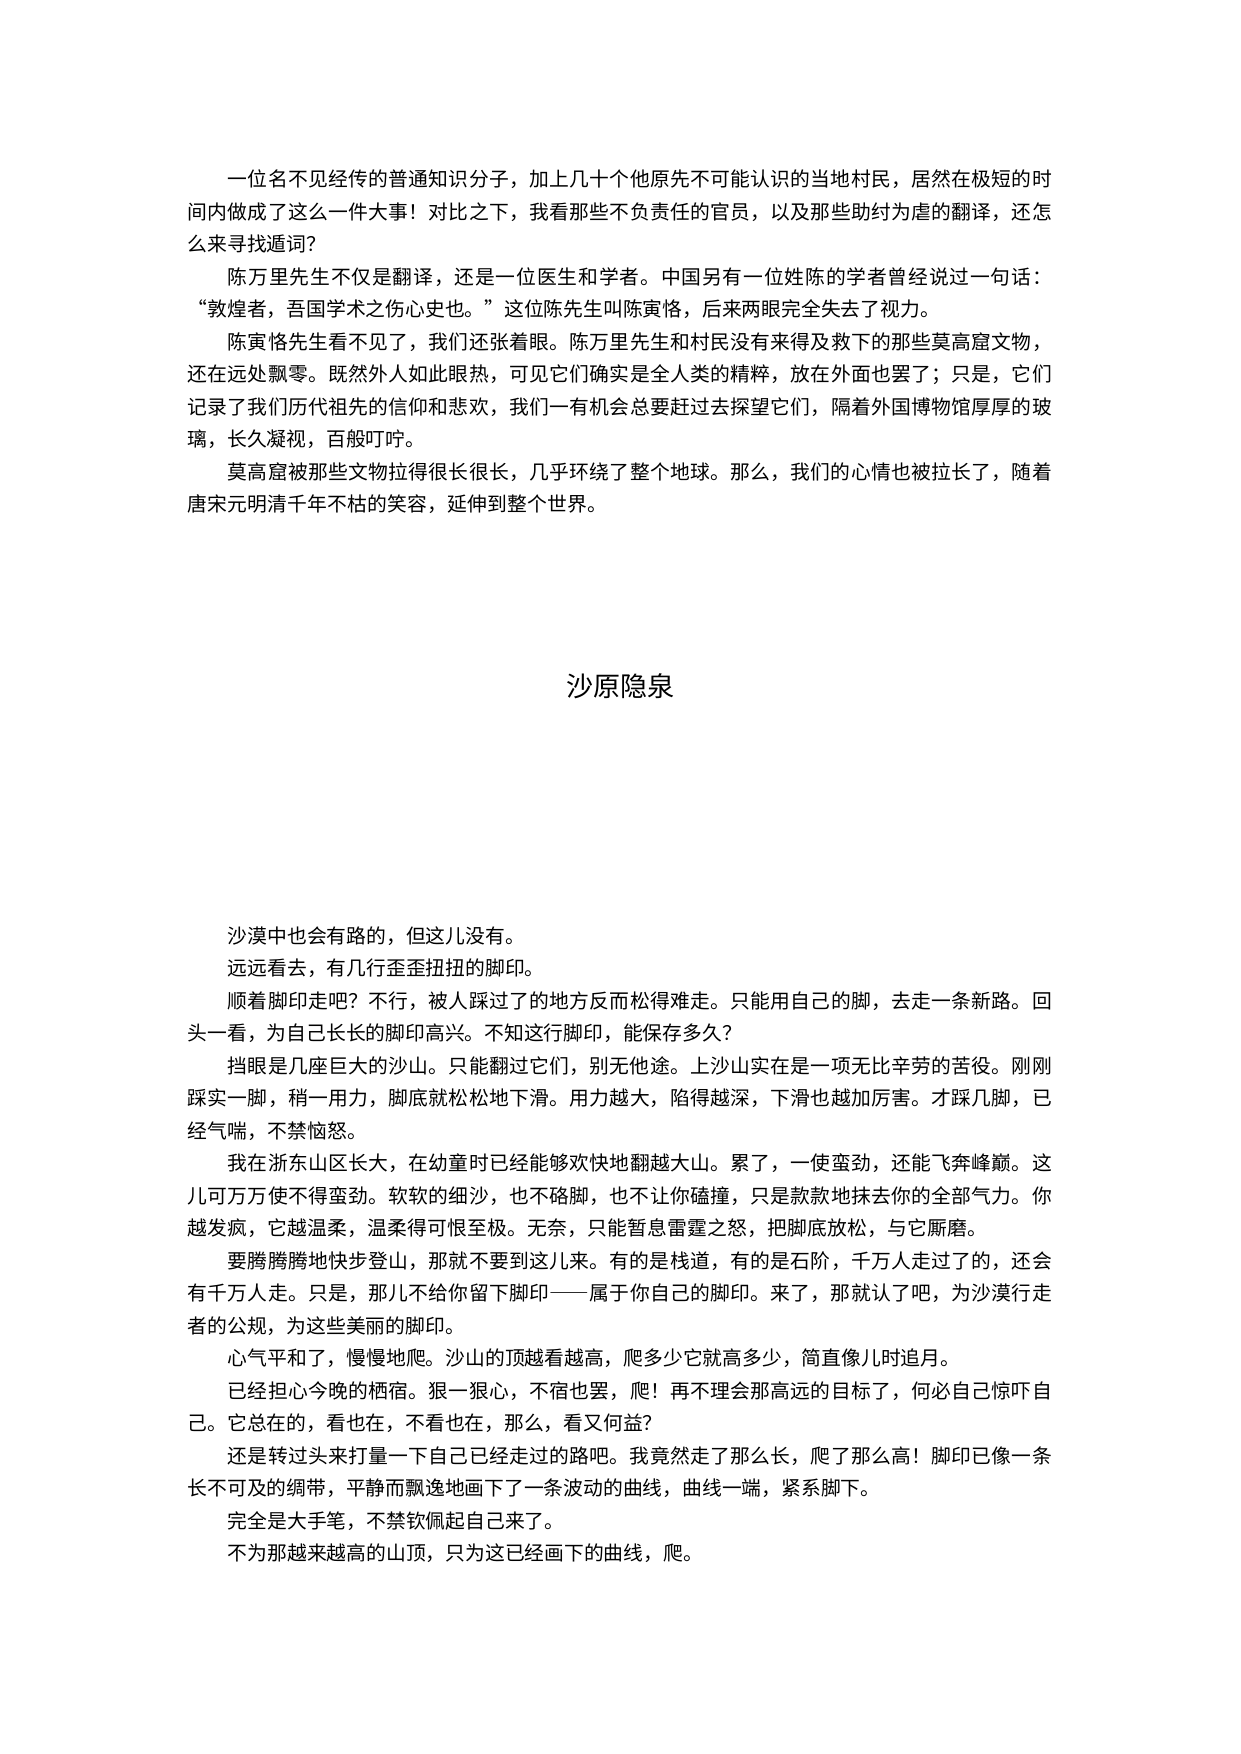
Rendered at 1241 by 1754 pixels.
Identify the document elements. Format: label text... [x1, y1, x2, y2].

text 莫高窟被那些文物拉得很长很长，几乎环绕了整个地球。那么，我们的心情也被拉长了，随着唐宋元明清千年不枯的笑容，延伸到整个世界。 [187, 454, 1053, 519]
text 一位名不见经传的普通知识分子，加上几十个他原先不可能认识的当地村民，居然在极短的时间内做成了这么一件大事！对比之下，我看那些不负责任的官员，以及那些助纣为虐的翻译，还怎么来寻找遁词？ [187, 162, 1053, 259]
text 还是转过头来打量一下自己已经走过的路吧。我竟然走了那么长，爬了那么高！脚印已像一条长不可及的绸带，平静而飘逸地画下了一条波动的曲线，曲线一端，紧系脚下。 [187, 1438, 1053, 1503]
text 顺着脚印走吧？不行，被人踩过了的地方反而松得难走。只能用自己的脚，去走一条新路。回头一看，为自己长长的脚印高兴。不知这行脚印，能保存多久？ [187, 983, 1053, 1048]
text 陈万里先生不仅是翻译，还是一位医生和学者。中国另有一位姓陈的学者曾经说过一句话：“敦煌者，吾国学术之伤心史也。”这位陈先生叫陈寅恪，后来两眼完全失去了视力。 [187, 259, 1053, 324]
text 已经担心今晚的栖宿。狠一狠心，不宿也罢，爬！再不理会那高远的目标了，何必自己惊吓自己。它总在的，看也在，不看也在，那么，看又何益？ [187, 1373, 1053, 1438]
text 要腾腾腾地快步登山，那就不要到这儿来。有的是栈道，有的是石阶，千万人走过了的，还会有千万人走。只是，那儿不给你留下脚印——属于你自己的脚印。来了，那就认了吧，为沙漠行走者的公规，为这些美丽的脚印。 [187, 1243, 1053, 1341]
text 心气平和了，慢慢地爬。沙山的顶越看越高，爬多少它就高多少，简直像儿时追月。 [187, 1341, 1053, 1373]
text 沙原隐泉 [187, 652, 1053, 717]
text 沙漠中也会有路的，但这儿没有。 [187, 918, 1053, 951]
text 远远看去，有几行歪歪扭扭的脚印。 [187, 951, 1053, 983]
text 陈寅恪先生看不见了，我们还张着眼。陈万里先生和村民没有来得及救下的那些莫高窟文物，还在远处飘零。既然外人如此眼热，可见它们确实是全人类的精粹，放在外面也罢了；只是，它们记录了我们历代祖先的信仰和悲欢，我们一有机会总要赶过去探望它们，隔着外国博物馆厚厚的玻璃，长久凝视，百般叮咛。 [187, 324, 1053, 454]
text 不为那越来越高的山顶，只为这已经画下的曲线，爬。 [187, 1536, 1053, 1568]
text 挡眼是几座巨大的沙山。只能翻过它们，别无他途。上沙山实在是一项无比辛劳的苦役。刚刚踩实一脚，稍一用力，脚底就松松地下滑。用力越大，陷得越深，下滑也越加厉害。才踩几脚，已经气喘，不禁恼怒。 [187, 1048, 1053, 1146]
text 完全是大手笔，不禁钦佩起自己来了。 [187, 1503, 1053, 1536]
text 我在浙东山区长大，在幼童时已经能够欢快地翻越大山。累了，一使蛮劲，还能飞奔峰巅。这儿可万万使不得蛮劲。软软的细沙，也不硌脚，也不让你磕撞，只是款款地抹去你的全部气力。你越发疯，它越温柔，温柔得可恨至极。无奈，只能暂息雷霆之怒，把脚底放松，与它厮磨。 [187, 1146, 1053, 1243]
